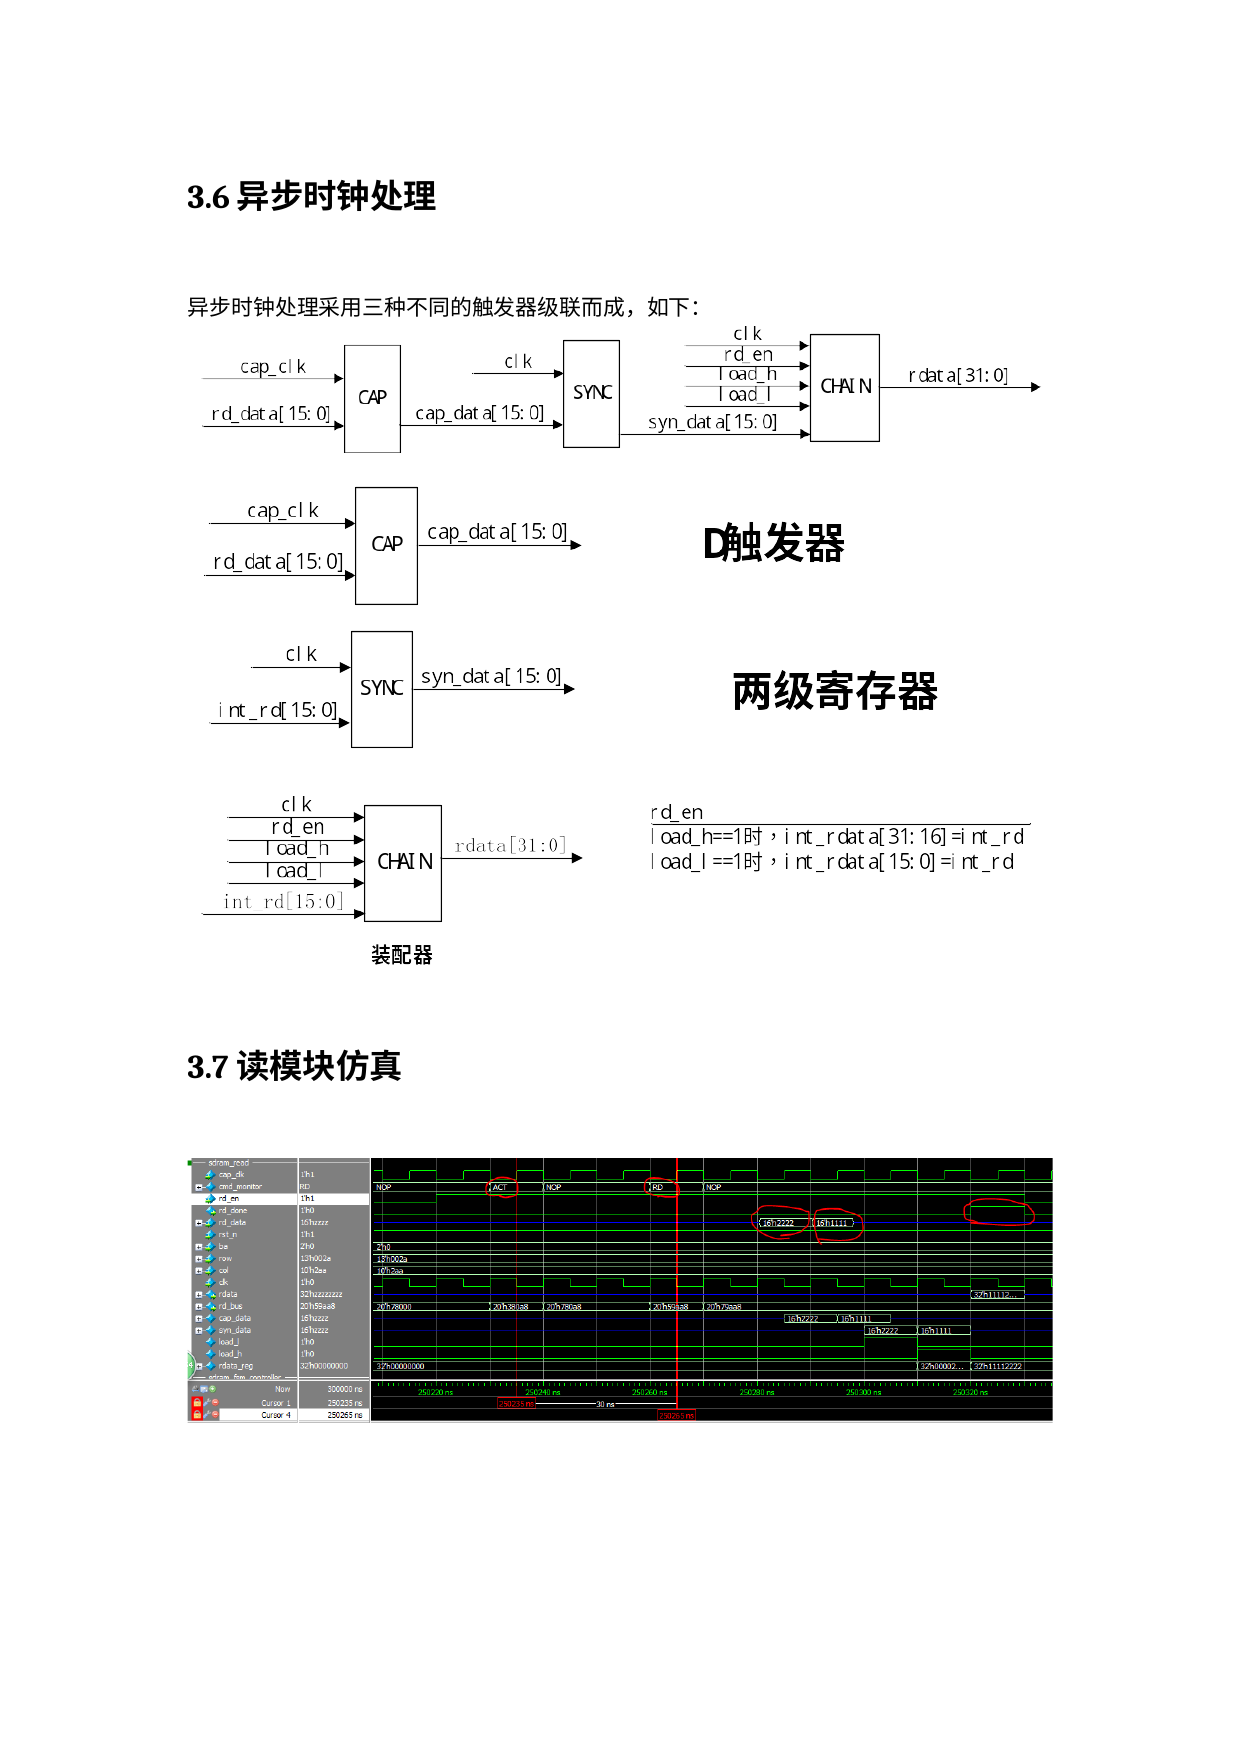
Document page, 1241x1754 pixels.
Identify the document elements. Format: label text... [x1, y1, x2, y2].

picture [187, 1158, 1053, 1423]
subtitle 3.7 读模块仿真 [187, 1031, 1053, 1096]
subtitle 3.6异步时钟处理 [187, 162, 1053, 227]
text 异步时钟处理采用三种不同的触发器级联而成，如下： [187, 289, 1053, 322]
